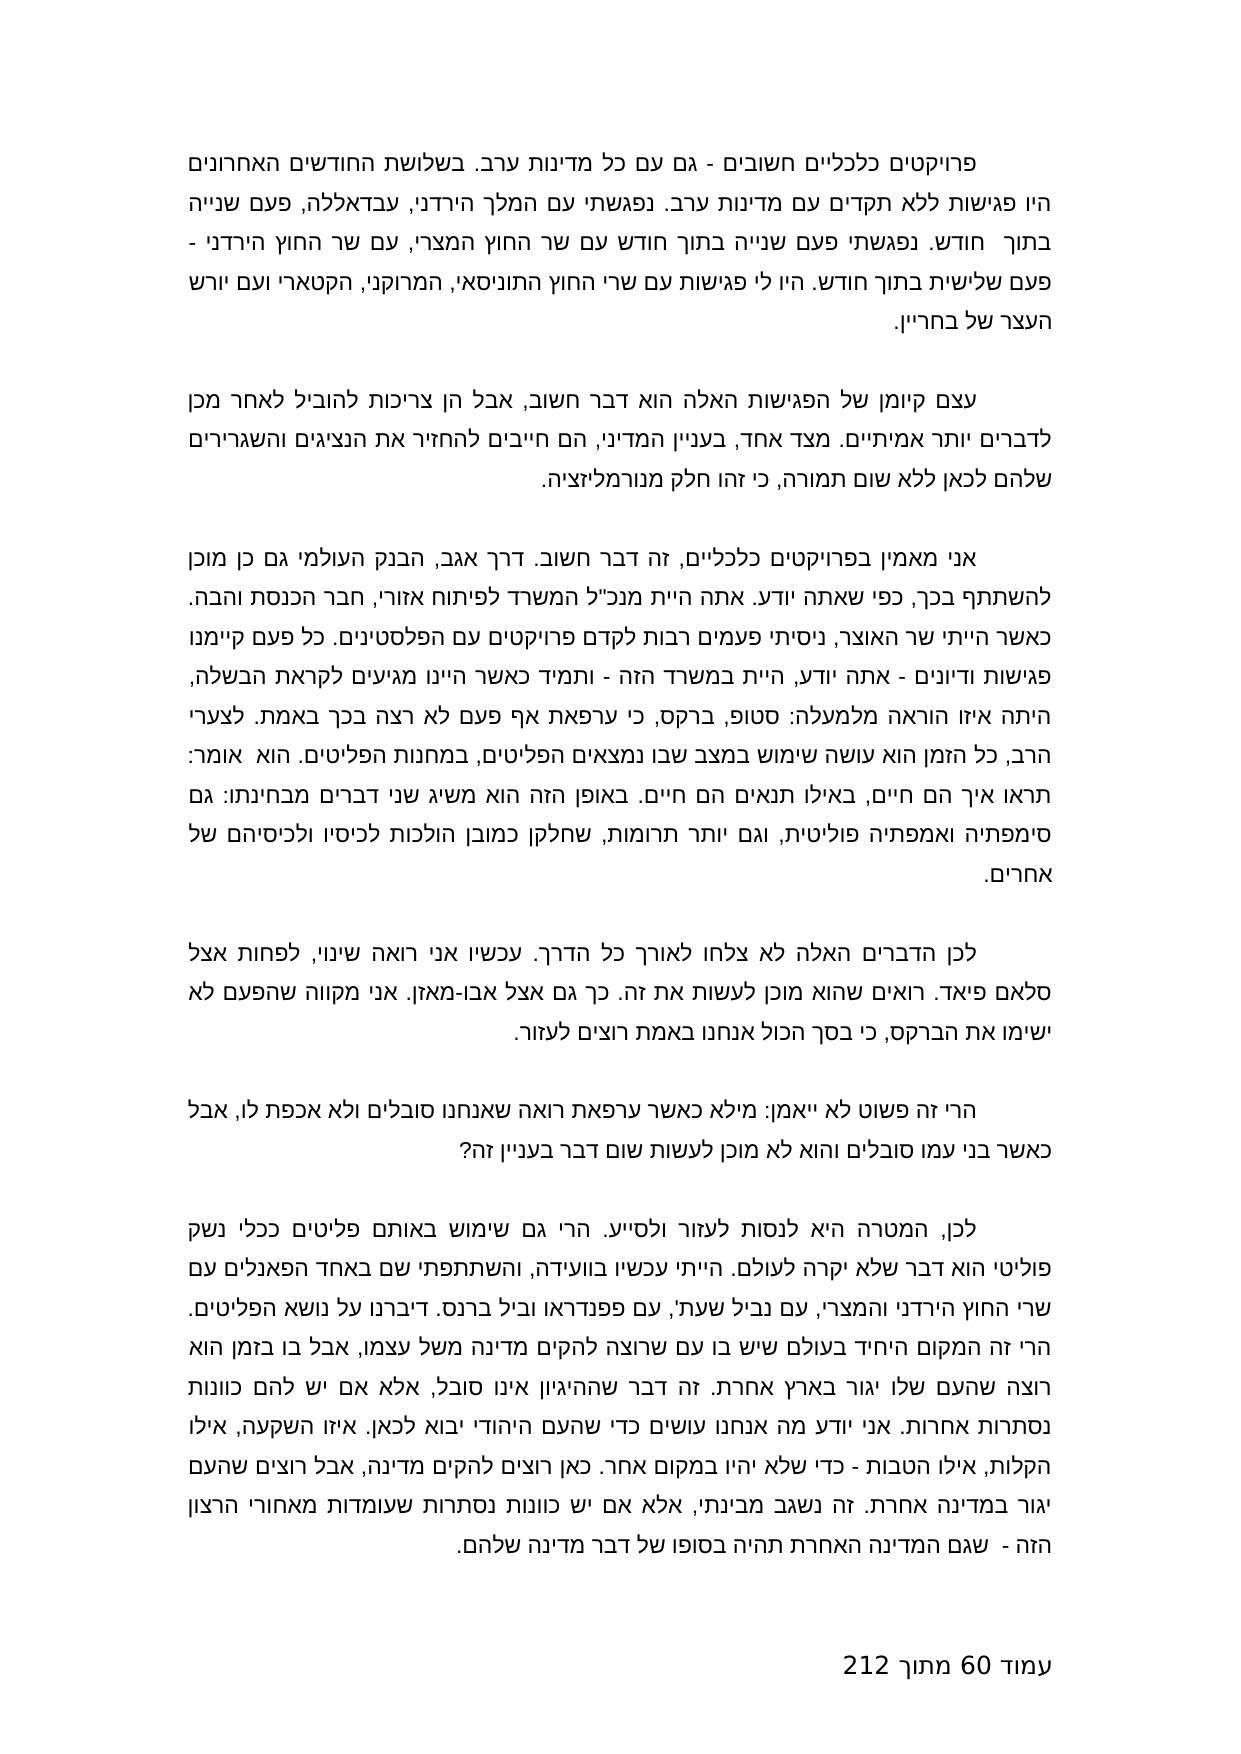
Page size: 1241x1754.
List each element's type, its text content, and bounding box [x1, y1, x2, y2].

text לכן, המטרה היא לנסות לעזור ולסייע. הרי גם שימוש באותם פליטים ככלי נשק פוליטי הוא דבר שלא יקרה לעולם. הייתי עכשיו בוועידה, והשתתפתי שם באחד הפאנלים עם שרי החוץ הירדני והמצרי, עם נביל שעת', עם פפנדראו וביל ברנס. דיברנו על נושא הפליטים. הרי זה המקום היחיד בעולם שיש בו עם שרוצה להקים מדינה משל עצמו, אבל בו בזמן הוא רוצה שהעם שלו יגור בארץ אחרת. זה דבר שההיגיון אינו סובל, אלא אם יש להם כוונות נסתרות אחרות. אני יודע מה אנחנו עושים כדי שהעם היהודי יבוא לכאן. איזו השקעה, אילו הקלות, אילו הטבות - כדי שלא יהיו במקום אחר. כאן רוצים להקים מדינה, אבל רוצים שהעם יגור במדינה אחרת. זה נשגב מבינתי, אלא אם יש כוונות נסתרות שעומדות מאחורי הרצון הזה - שגם המדינה האחרת תהיה בסופו של דבר מדינה שלהם. [187, 1216, 1053, 1558]
text הרי זה פשוט לא ייאמן: מילא כאשר ערפאת רואה שאנחנו סובלים ולא אכפת לו, אבל כאשר בני עמו סובלים והוא לא מוכן לעשות שום דבר בעניין זה? [187, 1097, 1053, 1163]
text לכן הדברים האלה לא צלחו לאורך כל הדרך. עכשיו אני רואה שינוי, לפחות אצל סלאם פיאד. רואים שהוא מוכן לעשות את זה. כך גם אצל אבו-מאזן. אני מקווה שהפעם לא ישימו את הברקס, כי בסך הכול אנחנו באמת רוצים לעזור. [187, 939, 1053, 1045]
text אני מאמין בפרויקטים כלכליים, זה דבר חשוב. דרך אגב, הבנק העולמי גם כן מוכן להשתתף בכך, כפי שאתה יודע. אתה היית מנכ"ל המשרד לפיתוח אזורי, חבר הכנסת והבה. כאשר הייתי שר האוצר, ניסיתי פעמים רבות לקדם פרויקטים עם הפלסטינים. כל פעם קיימנו פגישות ודיונים - אתה יודע, היית במשרד הזה - ותמיד כאשר היינו מגיעים לקראת הבשלה, היתה איזו הוראה מלמעלה: סטופ, ברקס, כי ערפאת אף פעם לא רצה בכך באמת. לצערי הרב, כל הזמן הוא עושה שימוש במצב שבו נמצאים הפליטים, במחנות הפליטים. הוא אומר: תראו איך הם חיים, באילו תנאים הם חיים. באופן הזה הוא משיג שני דברים מבחינתו: גם סימפתיה ואמפתיה פוליטית, וגם יותר תרומות, שחלקן כמובן הולכות לכיסיו ולכיסיהם של אחרים. [187, 545, 1053, 887]
text עצם קיומן של הפגישות האלה הוא דבר חשוב, אבל הן צריכות להוביל לאחר מכן לדברים יותר אמיתיים. מצד אחד, בעניין המדיני, הם חייבים להחזיר את הנציגים והשגרירים שלהם לכאן ללא שום תמורה, כי זהו חלק מנורמליזציה. [187, 387, 1053, 492]
text פרויקטים כלכליים חשובים - גם עם כל מדינות ערב. בשלושת החודשים האחרונים היו פגישות ללא תקדים עם מדינות ערב. נפגשתי עם המלך הירדני, עבדאללה, פעם שנייה בתוך חודש. נפגשתי פעם שנייה בתוך חודש עם שר החוץ המצרי, עם שר החוץ הירדני - פעם שלישית בתוך חודש. היו לי פגישות עם שרי החוץ התוניסאי, המרוקני, הקטארי ועם יורש העצר של בחריין. [187, 150, 1053, 334]
